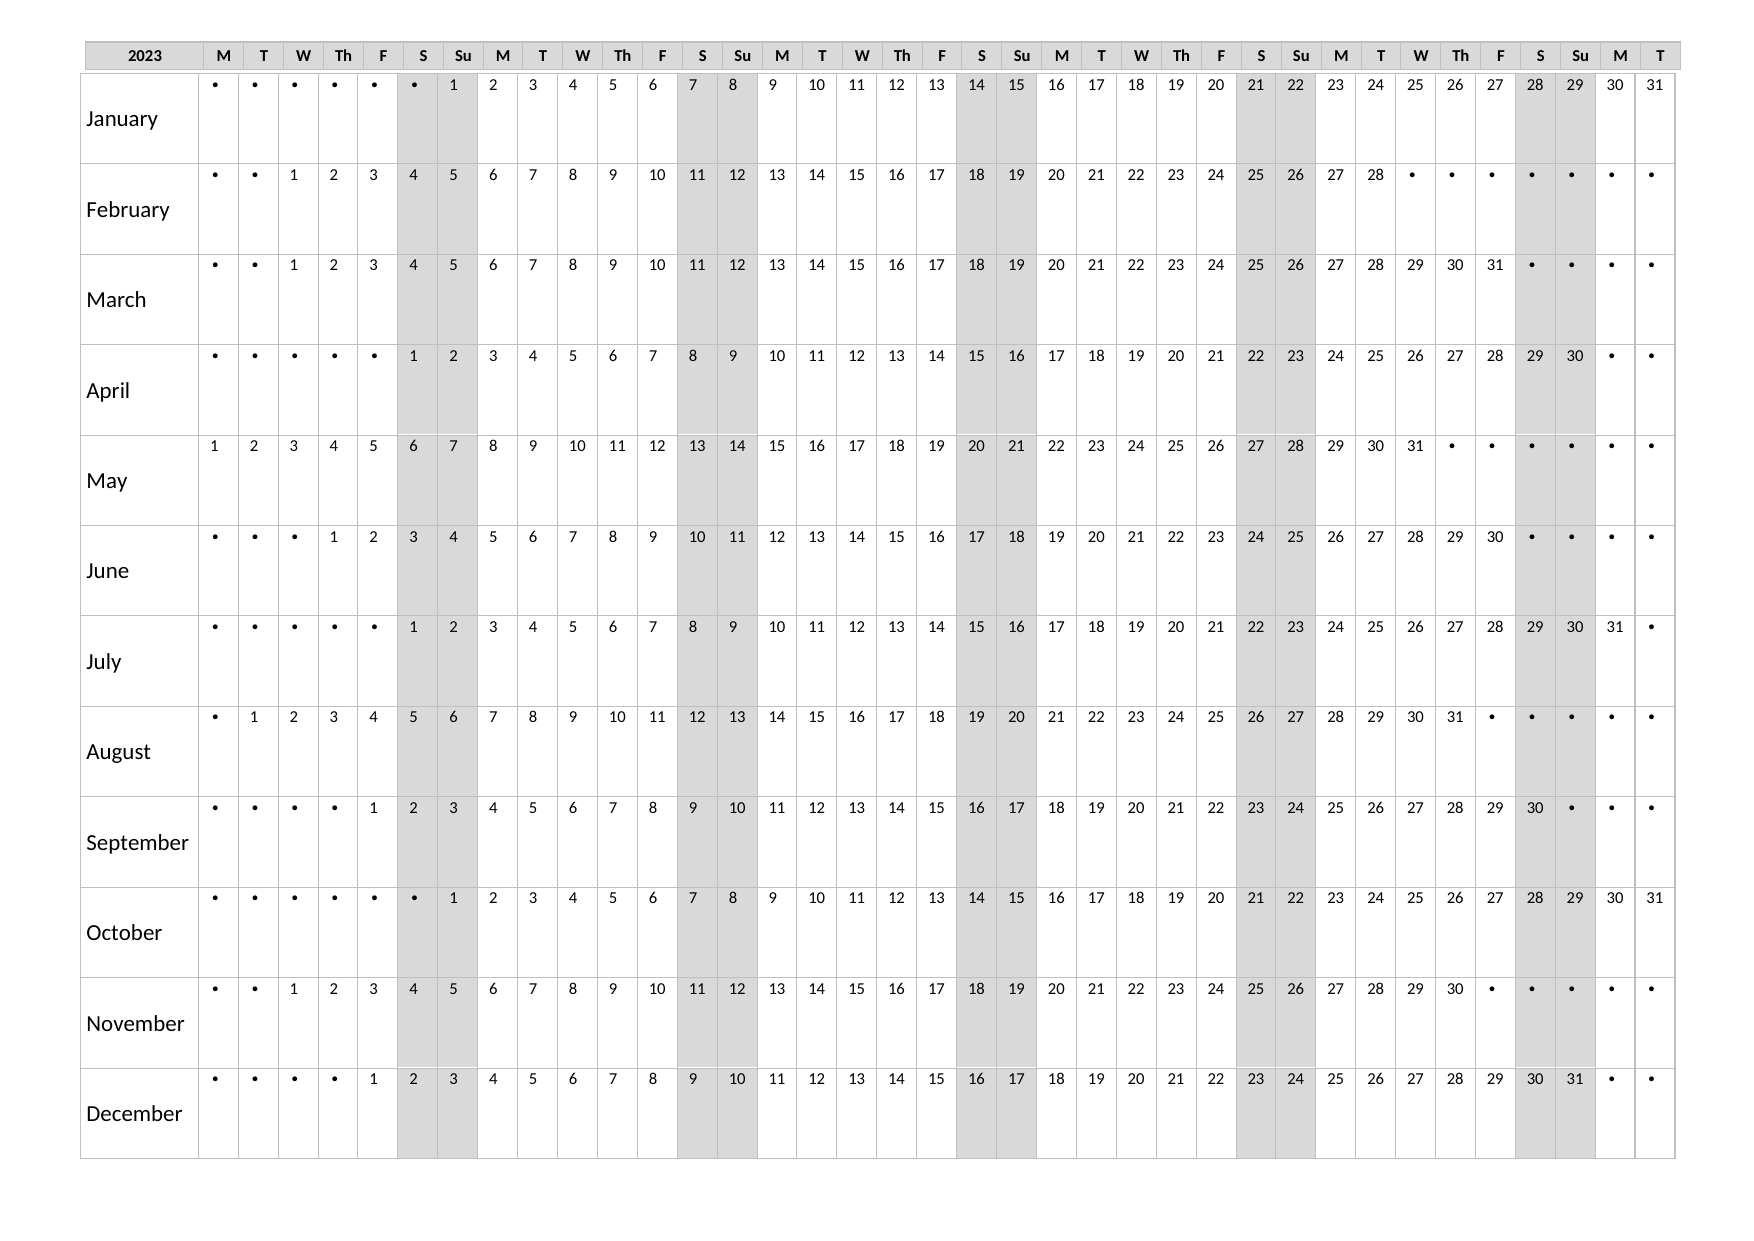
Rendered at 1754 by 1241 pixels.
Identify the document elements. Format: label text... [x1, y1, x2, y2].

table_cell 8 [678, 616, 717, 706]
table_cell 9 [598, 978, 637, 1067]
table_cell 27 [1436, 616, 1475, 706]
table_header 17 [1077, 74, 1116, 163]
table_cell 19 [997, 255, 1036, 344]
table_cell 9 [558, 707, 597, 796]
table_cell 31 [1556, 1069, 1595, 1158]
table_cell 10 [678, 526, 717, 615]
table_cell 3 [319, 707, 357, 796]
table_cell 5 [438, 978, 477, 1067]
table_cell ∙ [1516, 255, 1555, 344]
table_cell 20 [1117, 1069, 1156, 1158]
table_cell 13 [877, 616, 916, 706]
table_cell 8 [558, 255, 597, 344]
table_header 1 [438, 74, 477, 163]
table_cell 1 [438, 888, 477, 977]
table_cell 9 [518, 436, 557, 525]
table_cell 19 [1077, 1069, 1116, 1158]
table_cell July [81, 616, 198, 706]
table_cell 5 [518, 1069, 557, 1158]
table_cell 27 [1436, 345, 1475, 434]
table_cell 25 [1396, 888, 1435, 977]
table_header January [81, 74, 198, 163]
table_cell 18 [1037, 1069, 1076, 1158]
table_cell 2 [478, 888, 517, 977]
table_cell ∙ [1556, 436, 1595, 525]
table_cell 25 [1237, 164, 1275, 254]
table_cell 9 [598, 164, 637, 254]
table_cell 29 [1556, 888, 1595, 977]
table_cell 25 [1316, 1069, 1355, 1158]
table_cell ∙ [1516, 164, 1555, 254]
table_cell 17 [917, 164, 956, 254]
table_cell ∙ [199, 1069, 238, 1158]
table_cell 4 [478, 1069, 517, 1158]
table_cell 8 [518, 707, 557, 796]
table_cell 2 [319, 164, 357, 254]
table_cell 16 [957, 797, 996, 887]
table_cell 31 [1596, 616, 1634, 706]
table_cell 28 [1436, 797, 1475, 887]
table_cell ∙ [1556, 526, 1595, 615]
table_cell November [81, 978, 198, 1067]
table_cell 28 [1436, 1069, 1475, 1158]
table_cell 19 [997, 164, 1036, 254]
table_cell 14 [797, 164, 836, 254]
table_header 26 [1436, 74, 1475, 163]
table_cell 12 [837, 345, 876, 434]
table_cell 17 [997, 797, 1036, 887]
table_cell 7 [558, 526, 597, 615]
table_header 24 [1356, 74, 1395, 163]
table_cell 18 [917, 707, 956, 796]
table_header 6 [638, 74, 677, 163]
table_cell 12 [797, 1069, 836, 1158]
table_cell 15 [797, 707, 836, 796]
table_cell 21 [1157, 797, 1196, 887]
table_cell 1 [358, 1069, 397, 1158]
table_cell 16 [837, 707, 876, 796]
table_cell 26 [1276, 164, 1315, 254]
table_cell 24 [1237, 526, 1275, 615]
table_cell ∙ [1636, 1069, 1674, 1158]
table_cell ∙ [239, 888, 278, 977]
table_cell 23 [1077, 436, 1116, 525]
table_cell 30 [1516, 797, 1555, 887]
table_cell ∙ [279, 888, 318, 977]
table_cell 8 [678, 345, 717, 434]
table_cell 22 [1037, 436, 1076, 525]
table_cell 16 [877, 164, 916, 254]
table_cell 15 [837, 978, 876, 1067]
table_cell ∙ [319, 1069, 357, 1158]
table_cell 10 [718, 1069, 757, 1158]
table_cell 19 [917, 436, 956, 525]
table_cell ∙ [358, 345, 397, 434]
table_header 9 [758, 74, 796, 163]
table_cell 1 [358, 797, 397, 887]
table_cell 5 [558, 345, 597, 434]
table_cell 19 [1157, 888, 1196, 977]
table_cell 24 [1157, 707, 1196, 796]
table_cell 6 [598, 345, 637, 434]
table_cell 4 [398, 978, 437, 1067]
table_cell 6 [518, 526, 557, 615]
table_cell 7 [518, 978, 557, 1067]
table_cell 8 [638, 1069, 677, 1158]
table_cell ∙ [199, 616, 238, 706]
table_header 7 [678, 74, 717, 163]
table_cell 18 [1037, 797, 1076, 887]
table_cell 11 [678, 164, 717, 254]
table_cell ∙ [1596, 1069, 1634, 1158]
table_cell 12 [797, 797, 836, 887]
table_cell 19 [1117, 616, 1156, 706]
table_cell 5 [598, 888, 637, 977]
table_cell 26 [1237, 707, 1275, 796]
table_cell 3 [358, 978, 397, 1067]
table_cell 6 [478, 255, 517, 344]
table_cell 11 [758, 1069, 796, 1158]
table_cell 21 [1037, 707, 1076, 796]
table_cell 22 [1197, 1069, 1236, 1158]
table_cell 13 [837, 1069, 876, 1158]
table_cell 10 [718, 797, 757, 887]
table_cell 23 [1157, 255, 1196, 344]
table_cell 8 [598, 526, 637, 615]
table_cell 5 [438, 255, 477, 344]
table_cell 21 [1077, 164, 1116, 254]
table_cell 12 [718, 978, 757, 1067]
table_cell 20 [1077, 526, 1116, 615]
table_cell 8 [478, 436, 517, 525]
table_cell 14 [797, 978, 836, 1067]
table_cell ∙ [1596, 526, 1634, 615]
table_cell ∙ [239, 526, 278, 615]
table_cell 27 [1396, 1069, 1435, 1158]
table_cell 24 [1117, 436, 1156, 525]
table_cell 22 [1117, 978, 1156, 1067]
table_header 2 [478, 74, 517, 163]
table_header 11 [837, 74, 876, 163]
table_cell ∙ [1556, 797, 1595, 887]
table_cell ∙ [1596, 436, 1634, 525]
table_cell 3 [438, 797, 477, 887]
table_cell 9 [638, 526, 677, 615]
table_header 19 [1157, 74, 1196, 163]
table_cell 18 [957, 164, 996, 254]
table_header ∙ [358, 74, 397, 163]
table_cell 12 [758, 526, 796, 615]
table_cell 15 [917, 797, 956, 887]
table_cell 9 [718, 345, 757, 434]
table_cell 22 [1157, 526, 1196, 615]
table_header 23 [1316, 74, 1355, 163]
table_cell 2 [319, 255, 357, 344]
table_cell August [81, 707, 198, 796]
table_cell 14 [758, 707, 796, 796]
table_cell ∙ [239, 255, 278, 344]
table_cell 6 [638, 888, 677, 977]
table_header 14 [957, 74, 996, 163]
table_cell 11 [837, 888, 876, 977]
table_header 8 [718, 74, 757, 163]
table_cell ∙ [319, 888, 357, 977]
table_cell 20 [1157, 616, 1196, 706]
table_cell 21 [1237, 888, 1275, 977]
table_cell 22 [1117, 255, 1156, 344]
table_cell June [81, 526, 198, 615]
table_header 12 [877, 74, 916, 163]
table_cell 31 [1636, 888, 1674, 977]
table_cell 18 [997, 526, 1036, 615]
table_header 10 [797, 74, 836, 163]
table_cell 20 [1117, 797, 1156, 887]
table_cell October [81, 888, 198, 977]
table_cell ∙ [358, 616, 397, 706]
table_cell 22 [1237, 345, 1275, 434]
table_header 29 [1556, 74, 1595, 163]
table_cell 13 [758, 978, 796, 1067]
table_header ∙ [319, 74, 357, 163]
table_cell 21 [1197, 616, 1236, 706]
table_header 4 [558, 74, 597, 163]
table_cell 27 [1356, 526, 1395, 615]
table_cell 16 [797, 436, 836, 525]
table_cell 23 [1117, 707, 1156, 796]
table_cell 30 [1556, 345, 1595, 434]
table_cell 28 [1356, 255, 1395, 344]
table_cell 8 [558, 164, 597, 254]
table_cell ∙ [398, 888, 437, 977]
table_cell ∙ [1556, 978, 1595, 1067]
table_cell 4 [438, 526, 477, 615]
table_cell ∙ [1556, 707, 1595, 796]
table_cell ∙ [1516, 978, 1555, 1067]
table_cell 2 [239, 436, 278, 525]
table_cell 15 [837, 255, 876, 344]
table_cell 6 [438, 707, 477, 796]
table_cell 4 [478, 797, 517, 887]
table_cell 27 [1316, 164, 1355, 254]
table_cell ∙ [1436, 436, 1475, 525]
table_cell 10 [758, 616, 796, 706]
table_cell 7 [598, 797, 637, 887]
table_cell 30 [1556, 616, 1595, 706]
table_cell ∙ [279, 797, 318, 887]
table_cell 20 [1197, 888, 1236, 977]
table_cell 29 [1476, 797, 1515, 887]
table_cell ∙ [199, 707, 238, 796]
table_cell 8 [718, 888, 757, 977]
table_cell 26 [1396, 345, 1435, 434]
table_cell 3 [358, 255, 397, 344]
table_cell 7 [638, 616, 677, 706]
table_header 22 [1276, 74, 1315, 163]
table_cell 1 [279, 978, 318, 1067]
table_header 31 [1636, 74, 1674, 163]
table_cell 15 [957, 345, 996, 434]
table_cell ∙ [319, 797, 357, 887]
table_cell 19 [997, 978, 1036, 1067]
table_cell 24 [1356, 888, 1395, 977]
table_cell 21 [1157, 1069, 1196, 1158]
table_cell 5 [358, 436, 397, 525]
table_cell 17 [997, 1069, 1036, 1158]
table_cell 14 [957, 888, 996, 977]
table_cell ∙ [1596, 255, 1634, 344]
table_cell March [81, 255, 198, 344]
table_cell 17 [837, 436, 876, 525]
table_cell 27 [1396, 797, 1435, 887]
table_cell 29 [1476, 1069, 1515, 1158]
table_cell 26 [1436, 888, 1475, 977]
table_cell 15 [957, 616, 996, 706]
table_cell 1 [398, 616, 437, 706]
table_cell 2 [438, 616, 477, 706]
table_cell 27 [1276, 707, 1315, 796]
table_cell 6 [558, 1069, 597, 1158]
table_cell 25 [1276, 526, 1315, 615]
table_cell ∙ [199, 164, 238, 254]
table_cell 30 [1516, 1069, 1555, 1158]
table_cell 5 [438, 164, 477, 254]
table_cell 14 [837, 526, 876, 615]
table_cell 21 [1197, 345, 1236, 434]
table_cell ∙ [1636, 616, 1674, 706]
table_cell ∙ [1476, 707, 1515, 796]
table_cell 13 [877, 345, 916, 434]
table_cell ∙ [239, 616, 278, 706]
table_cell ∙ [199, 345, 238, 434]
table_cell ∙ [239, 164, 278, 254]
table_cell 16 [1037, 888, 1076, 977]
table_header 18 [1117, 74, 1156, 163]
table_cell 28 [1396, 526, 1435, 615]
table_cell 9 [758, 888, 796, 977]
table_cell 24 [1197, 978, 1236, 1067]
table_cell 13 [718, 707, 757, 796]
table_cell 25 [1237, 255, 1275, 344]
table_cell 23 [1237, 797, 1275, 887]
table_cell 23 [1316, 888, 1355, 977]
table_cell 11 [797, 345, 836, 434]
table_cell 17 [957, 526, 996, 615]
table_cell 18 [957, 978, 996, 1067]
table_cell 16 [997, 616, 1036, 706]
table_cell 20 [1037, 255, 1076, 344]
table_cell 14 [877, 1069, 916, 1158]
table_cell ∙ [1636, 345, 1674, 434]
table_cell 12 [877, 888, 916, 977]
table_cell 20 [1037, 164, 1076, 254]
table_cell 7 [678, 888, 717, 977]
table_cell ∙ [1636, 255, 1674, 344]
table_cell ∙ [1436, 164, 1475, 254]
table_cell 17 [1037, 345, 1076, 434]
table_header 25 [1396, 74, 1435, 163]
table_cell 25 [1157, 436, 1196, 525]
table_cell 9 [718, 616, 757, 706]
table_cell 3 [438, 1069, 477, 1158]
table_cell ∙ [239, 345, 278, 434]
table_cell 16 [957, 1069, 996, 1158]
table_cell 23 [1276, 345, 1315, 434]
table_cell April [81, 345, 198, 434]
table_cell 1 [279, 255, 318, 344]
table_cell ∙ [1596, 797, 1634, 887]
table_cell 17 [917, 255, 956, 344]
table_cell 6 [558, 797, 597, 887]
table_cell 11 [797, 616, 836, 706]
table_cell 29 [1516, 616, 1555, 706]
table_cell 26 [1197, 436, 1236, 525]
table_cell 21 [1077, 255, 1116, 344]
table_cell ∙ [1636, 797, 1674, 887]
table_cell 30 [1476, 526, 1515, 615]
table_cell ∙ [1636, 164, 1674, 254]
table_cell 16 [997, 345, 1036, 434]
table_cell 3 [478, 345, 517, 434]
table_cell 30 [1436, 978, 1475, 1067]
table_header ∙ [279, 74, 318, 163]
table_cell 26 [1396, 616, 1435, 706]
table_cell 10 [638, 164, 677, 254]
table_cell 19 [1117, 345, 1156, 434]
table_cell ∙ [1636, 978, 1674, 1067]
table_cell 20 [957, 436, 996, 525]
table_cell 9 [598, 255, 637, 344]
table_cell 16 [877, 255, 916, 344]
table_cell 19 [1077, 797, 1116, 887]
table_cell ∙ [1396, 164, 1435, 254]
table_cell 13 [758, 255, 796, 344]
table_cell 19 [1037, 526, 1076, 615]
table_cell 24 [1276, 797, 1315, 887]
table_cell 12 [638, 436, 677, 525]
table_cell 12 [837, 616, 876, 706]
table_cell 29 [1516, 345, 1555, 434]
table_cell 18 [1077, 616, 1116, 706]
table_cell 25 [1237, 978, 1275, 1067]
table_cell 11 [638, 707, 677, 796]
table_cell 3 [398, 526, 437, 615]
table_cell 4 [558, 888, 597, 977]
table_cell 11 [678, 978, 717, 1067]
table_cell 7 [438, 436, 477, 525]
table_cell 31 [1396, 436, 1435, 525]
table_cell 18 [1077, 345, 1116, 434]
table_cell 7 [598, 1069, 637, 1158]
table_cell 22 [1197, 797, 1236, 887]
table_cell ∙ [239, 797, 278, 887]
table_cell ∙ [239, 1069, 278, 1158]
table_cell 17 [1037, 616, 1076, 706]
table_cell 28 [1356, 978, 1395, 1067]
table_cell 24 [1316, 616, 1355, 706]
table_cell 1 [319, 526, 357, 615]
table_cell 1 [239, 707, 278, 796]
table_cell ∙ [279, 526, 318, 615]
table_cell ∙ [1636, 436, 1674, 525]
table_cell 10 [598, 707, 637, 796]
table_cell 7 [518, 164, 557, 254]
table_cell 10 [558, 436, 597, 525]
table_cell 14 [917, 345, 956, 434]
table_cell ∙ [1516, 436, 1555, 525]
table_cell 16 [917, 526, 956, 615]
table_cell ∙ [239, 978, 278, 1067]
table_cell 7 [518, 255, 557, 344]
table_header ∙ [398, 74, 437, 163]
table_cell 30 [1596, 888, 1634, 977]
table_cell 30 [1396, 707, 1435, 796]
table_cell 13 [797, 526, 836, 615]
table_cell 20 [1037, 978, 1076, 1067]
table_cell 30 [1436, 255, 1475, 344]
table_cell 6 [478, 164, 517, 254]
table_cell ∙ [319, 616, 357, 706]
table_cell 21 [1077, 978, 1116, 1067]
table_cell 8 [558, 978, 597, 1067]
table_cell 4 [518, 616, 557, 706]
table_cell 5 [518, 797, 557, 887]
table_cell 21 [1117, 526, 1156, 615]
table_cell 23 [1276, 616, 1315, 706]
table_cell 18 [1117, 888, 1156, 977]
table_cell 26 [1276, 978, 1315, 1067]
table_cell 13 [837, 797, 876, 887]
table_cell 11 [678, 255, 717, 344]
table_cell 17 [877, 707, 916, 796]
table_cell 20 [997, 707, 1036, 796]
table_cell 3 [358, 164, 397, 254]
table_cell 18 [877, 436, 916, 525]
table_cell 1 [279, 164, 318, 254]
table_cell 3 [279, 436, 318, 525]
table_cell ∙ [1636, 707, 1674, 796]
table_cell 26 [1356, 1069, 1395, 1158]
table_cell 24 [1197, 164, 1236, 254]
table_cell 28 [1276, 436, 1315, 525]
table_header 28 [1516, 74, 1555, 163]
table_cell 23 [1237, 1069, 1275, 1158]
table_cell 15 [997, 888, 1036, 977]
table_cell 31 [1436, 707, 1475, 796]
table_cell ∙ [1636, 526, 1674, 615]
table_cell 14 [877, 797, 916, 887]
table_cell 10 [797, 888, 836, 977]
table_cell 9 [678, 797, 717, 887]
table_cell 22 [1077, 707, 1116, 796]
table_header 5 [598, 74, 637, 163]
table_cell ∙ [1556, 164, 1595, 254]
table_cell 3 [478, 616, 517, 706]
table_cell 15 [877, 526, 916, 615]
table_cell 13 [917, 888, 956, 977]
table_cell 26 [1356, 797, 1395, 887]
table_cell 7 [638, 345, 677, 434]
table_header 20 [1197, 74, 1236, 163]
table_cell 28 [1516, 888, 1555, 977]
table_cell 6 [598, 616, 637, 706]
table_cell 28 [1476, 616, 1515, 706]
table_cell 5 [398, 707, 437, 796]
table_cell ∙ [319, 345, 357, 434]
table_cell 23 [1197, 526, 1236, 615]
table_cell 22 [1276, 888, 1315, 977]
table_cell ∙ [199, 888, 238, 977]
table_cell 12 [718, 164, 757, 254]
table_cell 15 [758, 436, 796, 525]
table_cell 15 [917, 1069, 956, 1158]
table_cell 11 [758, 797, 796, 887]
table_cell 4 [319, 436, 357, 525]
table_cell 27 [1316, 978, 1355, 1067]
table_cell 4 [518, 345, 557, 434]
table_cell ∙ [1596, 707, 1634, 796]
table_cell 10 [638, 255, 677, 344]
table_cell ∙ [199, 526, 238, 615]
table_cell 7 [478, 707, 517, 796]
table_cell 29 [1316, 436, 1355, 525]
table_cell 22 [1237, 616, 1275, 706]
table_cell ∙ [1556, 255, 1595, 344]
table_cell ∙ [199, 797, 238, 887]
table_cell 26 [1316, 526, 1355, 615]
table_cell December [81, 1069, 198, 1158]
table_cell 28 [1476, 345, 1515, 434]
table_cell 8 [638, 797, 677, 887]
table_cell 23 [1157, 164, 1196, 254]
table_cell ∙ [279, 1069, 318, 1158]
table_cell 29 [1396, 978, 1435, 1067]
table_cell 13 [758, 164, 796, 254]
table_cell 29 [1436, 526, 1475, 615]
table_cell 2 [398, 797, 437, 887]
table_cell ∙ [199, 255, 238, 344]
table_cell 27 [1316, 255, 1355, 344]
table_cell 31 [1476, 255, 1515, 344]
table_header 21 [1237, 74, 1275, 163]
table_cell ∙ [1516, 707, 1555, 796]
table_cell 17 [1077, 888, 1116, 977]
table_cell ∙ [279, 616, 318, 706]
table_cell 24 [1276, 1069, 1315, 1158]
table_cell 6 [478, 978, 517, 1067]
table_cell 25 [1356, 345, 1395, 434]
table_cell 26 [1276, 255, 1315, 344]
table_cell 19 [957, 707, 996, 796]
table_cell 27 [1476, 888, 1515, 977]
table_cell 18 [957, 255, 996, 344]
table_cell 9 [678, 1069, 717, 1158]
table_cell 28 [1356, 164, 1395, 254]
table_header 15 [997, 74, 1036, 163]
table_cell 13 [678, 436, 717, 525]
table_cell 24 [1316, 345, 1355, 434]
table_cell 28 [1316, 707, 1355, 796]
table_cell 11 [598, 436, 637, 525]
table_cell 1 [398, 345, 437, 434]
table_cell May [81, 436, 198, 525]
table_cell 2 [438, 345, 477, 434]
table_cell February [81, 164, 198, 254]
table_header 16 [1037, 74, 1076, 163]
table_cell 25 [1316, 797, 1355, 887]
table_header 27 [1476, 74, 1515, 163]
table_cell ∙ [199, 978, 238, 1067]
table_cell 4 [398, 255, 437, 344]
table_cell 20 [1157, 345, 1196, 434]
table_cell 11 [718, 526, 757, 615]
table_cell ∙ [1516, 526, 1555, 615]
table_cell 17 [917, 978, 956, 1067]
table_header ∙ [199, 74, 238, 163]
table_header ∙ [239, 74, 278, 163]
table_cell 5 [558, 616, 597, 706]
table_header 30 [1596, 74, 1634, 163]
table_cell 14 [917, 616, 956, 706]
table_cell 29 [1396, 255, 1435, 344]
table_cell ∙ [279, 345, 318, 434]
table_cell 24 [1197, 255, 1236, 344]
table_cell 10 [758, 345, 796, 434]
table_cell 6 [398, 436, 437, 525]
table_cell 16 [877, 978, 916, 1067]
table_cell ∙ [1476, 436, 1515, 525]
table_cell ∙ [1596, 164, 1634, 254]
table_cell 23 [1157, 978, 1196, 1067]
table_cell 29 [1356, 707, 1395, 796]
table_cell 10 [638, 978, 677, 1067]
table_cell 21 [997, 436, 1036, 525]
table_cell 15 [837, 164, 876, 254]
table_cell 2 [358, 526, 397, 615]
table_header 3 [518, 74, 557, 163]
table_cell 27 [1237, 436, 1275, 525]
table_header 13 [917, 74, 956, 163]
table_cell 2 [279, 707, 318, 796]
table_cell ∙ [1476, 164, 1515, 254]
table_cell ∙ [1596, 345, 1634, 434]
table_cell 12 [718, 255, 757, 344]
table_cell September [81, 797, 198, 887]
table_cell ∙ [1596, 978, 1634, 1067]
table_cell 22 [1117, 164, 1156, 254]
table_cell 30 [1356, 436, 1395, 525]
table_cell 2 [319, 978, 357, 1067]
table_cell ∙ [358, 888, 397, 977]
table_cell 25 [1197, 707, 1236, 796]
table_cell 12 [678, 707, 717, 796]
table_cell 14 [718, 436, 757, 525]
table_cell 4 [398, 164, 437, 254]
table_cell 5 [478, 526, 517, 615]
table_cell 25 [1356, 616, 1395, 706]
table_cell 3 [518, 888, 557, 977]
table_cell ∙ [1476, 978, 1515, 1067]
table_cell 1 [199, 436, 238, 525]
table_cell 2 [398, 1069, 437, 1158]
table_cell 14 [797, 255, 836, 344]
table_cell 4 [358, 707, 397, 796]
